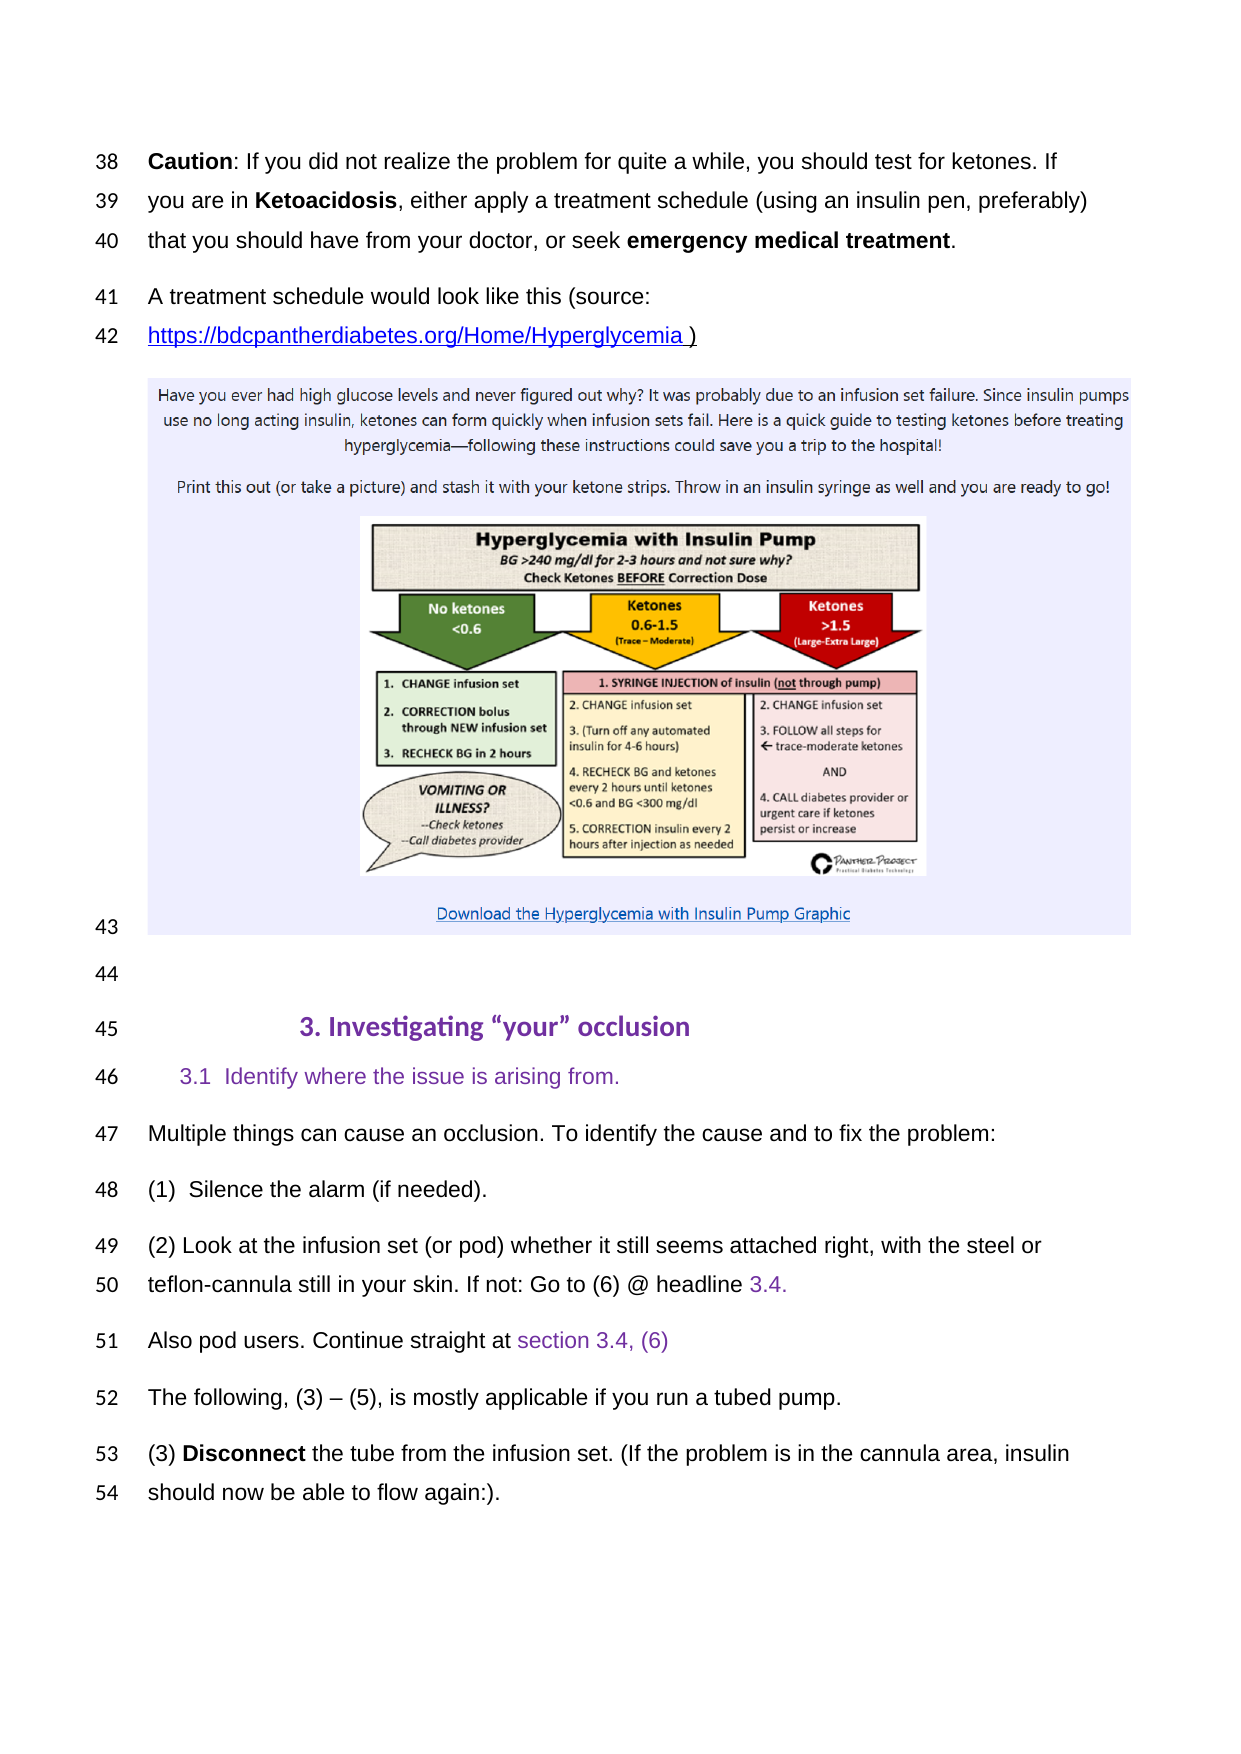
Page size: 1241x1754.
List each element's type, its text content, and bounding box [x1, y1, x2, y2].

text 3.1 Identify where the issue is arising from. [148, 1063, 1093, 1090]
picture [147, 378, 1131, 935]
text 3. Investigating “your” occlusion [148, 1008, 1093, 1044]
text (2) Look at the infusion set (or pod) whether it still seems attached right, with the steel or teflon-cannula still in your skin. If not: Go to (6) @ headline 3.4. [148, 1232, 1093, 1298]
text Also pod users. Continue straight at section 3.4, (6) [148, 1327, 1093, 1354]
text Caution: If you did not realize the problem for quite a while, you should test for ketones. If you are in Ketoacidosis, either apply a treatment schedule (using an insulin pen, preferably) that you should have from your doctor, or seek emergency medical treatment. [148, 148, 1093, 253]
text A treatment schedule would look like this (source: https://bdcpantherdiabetes.org/Home/Hyperglycemia ) [148, 283, 1093, 348]
text Multiple things can cause an occlusion. To identify the cause and to fix the problem: [148, 1119, 1093, 1146]
text The following, (3) – (5), is mostly applicable if you run a tubed pump. [148, 1383, 1093, 1410]
text (1)..Silence the alarm (if needed). [148, 1176, 1093, 1202]
text (3) Disconnect the tube from the infusion set. (If the problem is in the cannula area, insulin should now be able to flow again:). [148, 1440, 1093, 1506]
